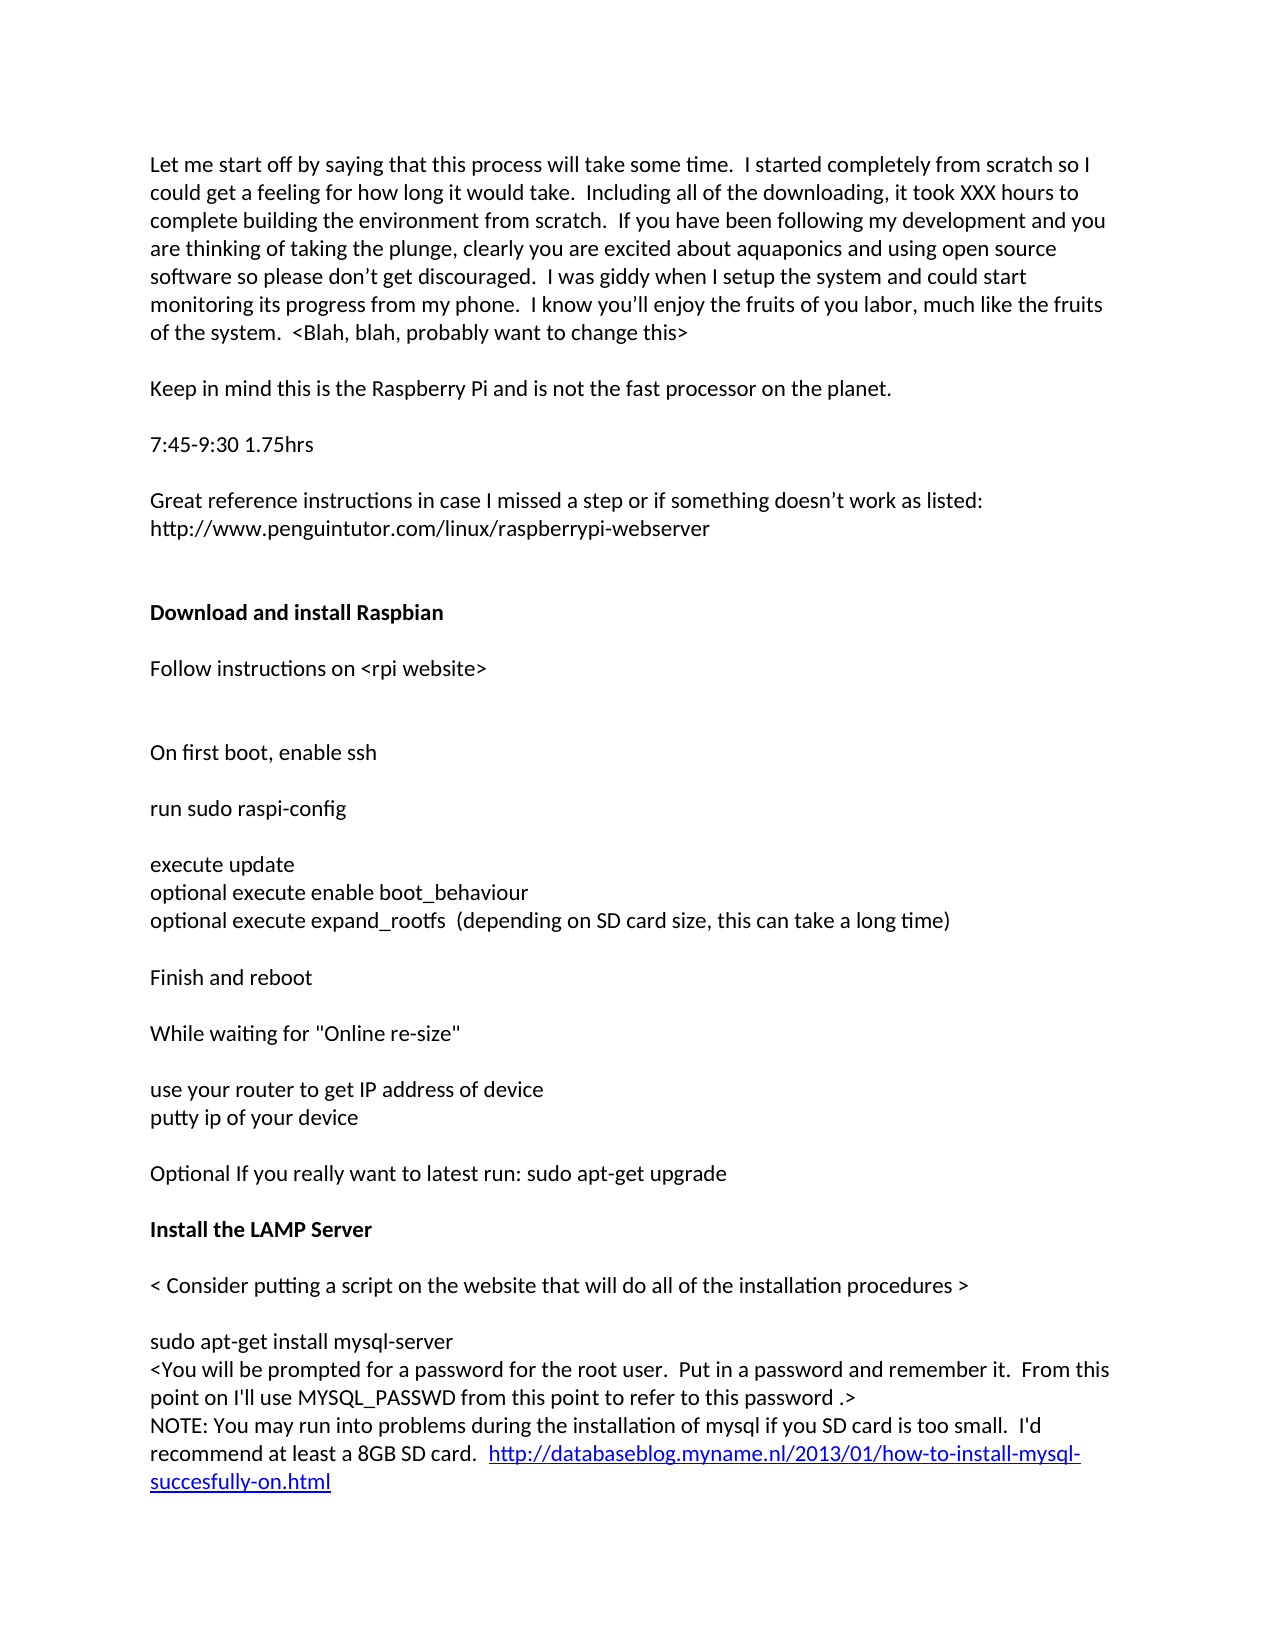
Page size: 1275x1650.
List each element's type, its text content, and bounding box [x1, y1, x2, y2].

text Great reference instructions in case I missed a step or if something doesn’t work as listed: [150, 486, 1125, 514]
text Install the LAMP Server [150, 1215, 1125, 1243]
text Keep in mind this is the Raspberry Pi and is not the fast processor on the planet. [150, 374, 1125, 402]
text While waiting for "Online re-size" [150, 1019, 1125, 1047]
text Optional If you really want to latest run: sudo apt-get upgrade [150, 1159, 1125, 1187]
text Follow instructions on <rpi website> [150, 654, 1125, 682]
text Download and install Raspbian [150, 598, 1125, 626]
text putty ip of your device [150, 1103, 1125, 1131]
text Let me start off by saying that this process will take some time. I started completely from scratch so I could get a feeling for how long it would take. Including all of the downloading, it took XXX hours to complete building the environment from scratch. If you have been following my development and you are thinking of taking the plunge, clearly you are excited about aquaponics and using open source software so please don’t get discouraged. I was giddy when I setup the system and could start monitoring its progress from my phone. I know you’ll enjoy the fruits of you labor, much like the fruits of the system. <Blah, blah, probably want to change this> [150, 150, 1125, 346]
text NOTE: You may run into problems during the installation of mysql if you SD card is too small. I'd recommend at least a 8GB SD card. http://databaseblog.myname.nl/2013/01/how-to-install-mysql-succesfully-on.html [150, 1411, 1125, 1495]
text <You will be prompted for a password for the root user. Put in a password and remember it. From this point on I'll use MYSQL_PASSWD from this point to refer to this password .> [150, 1355, 1125, 1411]
text sudo apt-get install mysql-server [150, 1327, 1125, 1355]
text < Consider putting a script on the website that will do all of the installation procedures > [150, 1271, 1125, 1299]
text 7:45-9:30 1.75hrs [150, 430, 1125, 458]
text http://www.penguintutor.com/linux/raspberrypi-webserver [150, 514, 1125, 542]
text run sudo raspi-config [150, 794, 1125, 822]
text use your router to get IP address of device [150, 1075, 1125, 1103]
text execute update [150, 851, 1125, 878]
text Finish and reboot [150, 963, 1125, 991]
text optional execute enable boot_behaviour [150, 878, 1125, 907]
text optional execute expand_rootfs (depending on SD card size, this can take a long time) [150, 907, 1125, 934]
text On first boot, enable ssh [150, 738, 1125, 766]
